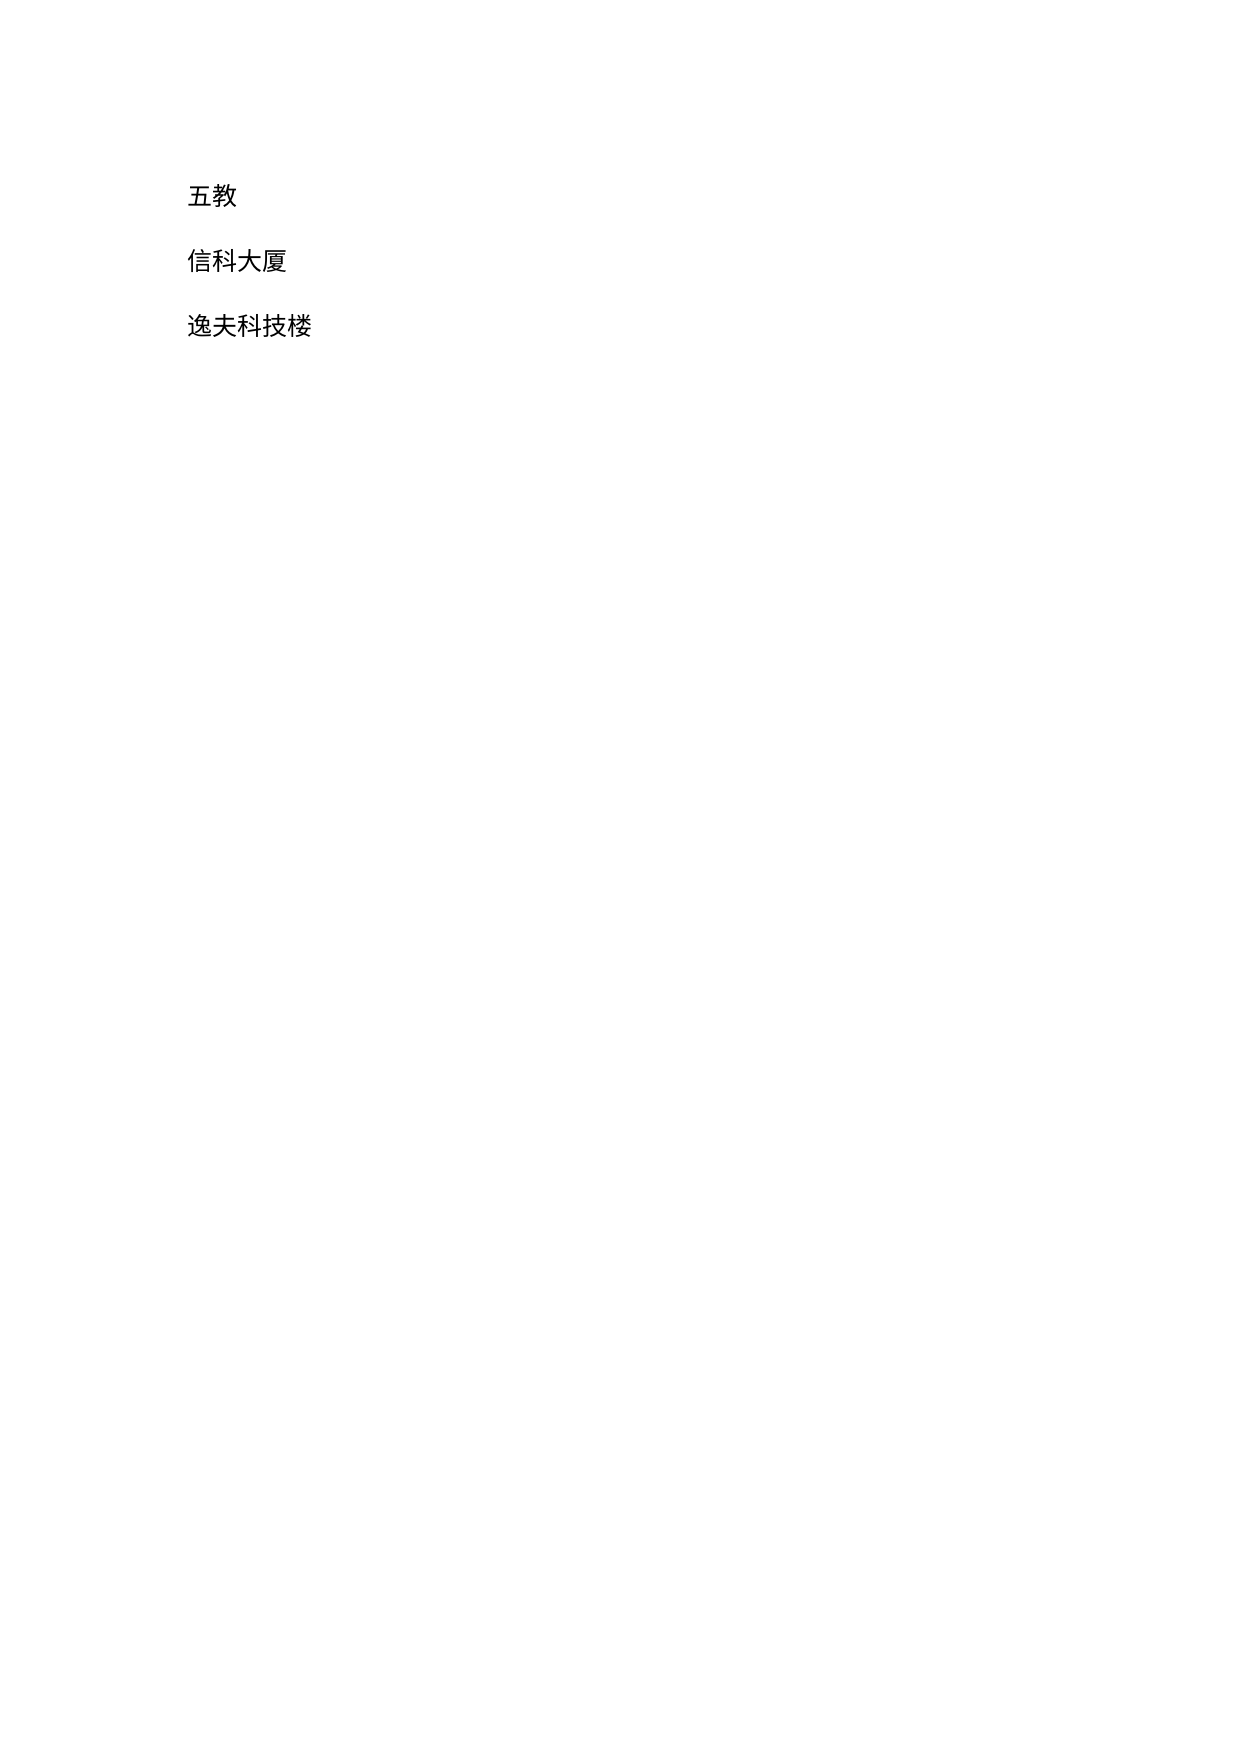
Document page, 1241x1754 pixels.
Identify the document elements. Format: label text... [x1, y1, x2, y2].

text 五教 [187, 162, 1053, 227]
text 信科大厦 [187, 227, 1053, 292]
text 逸夫科技楼 [187, 292, 1053, 357]
